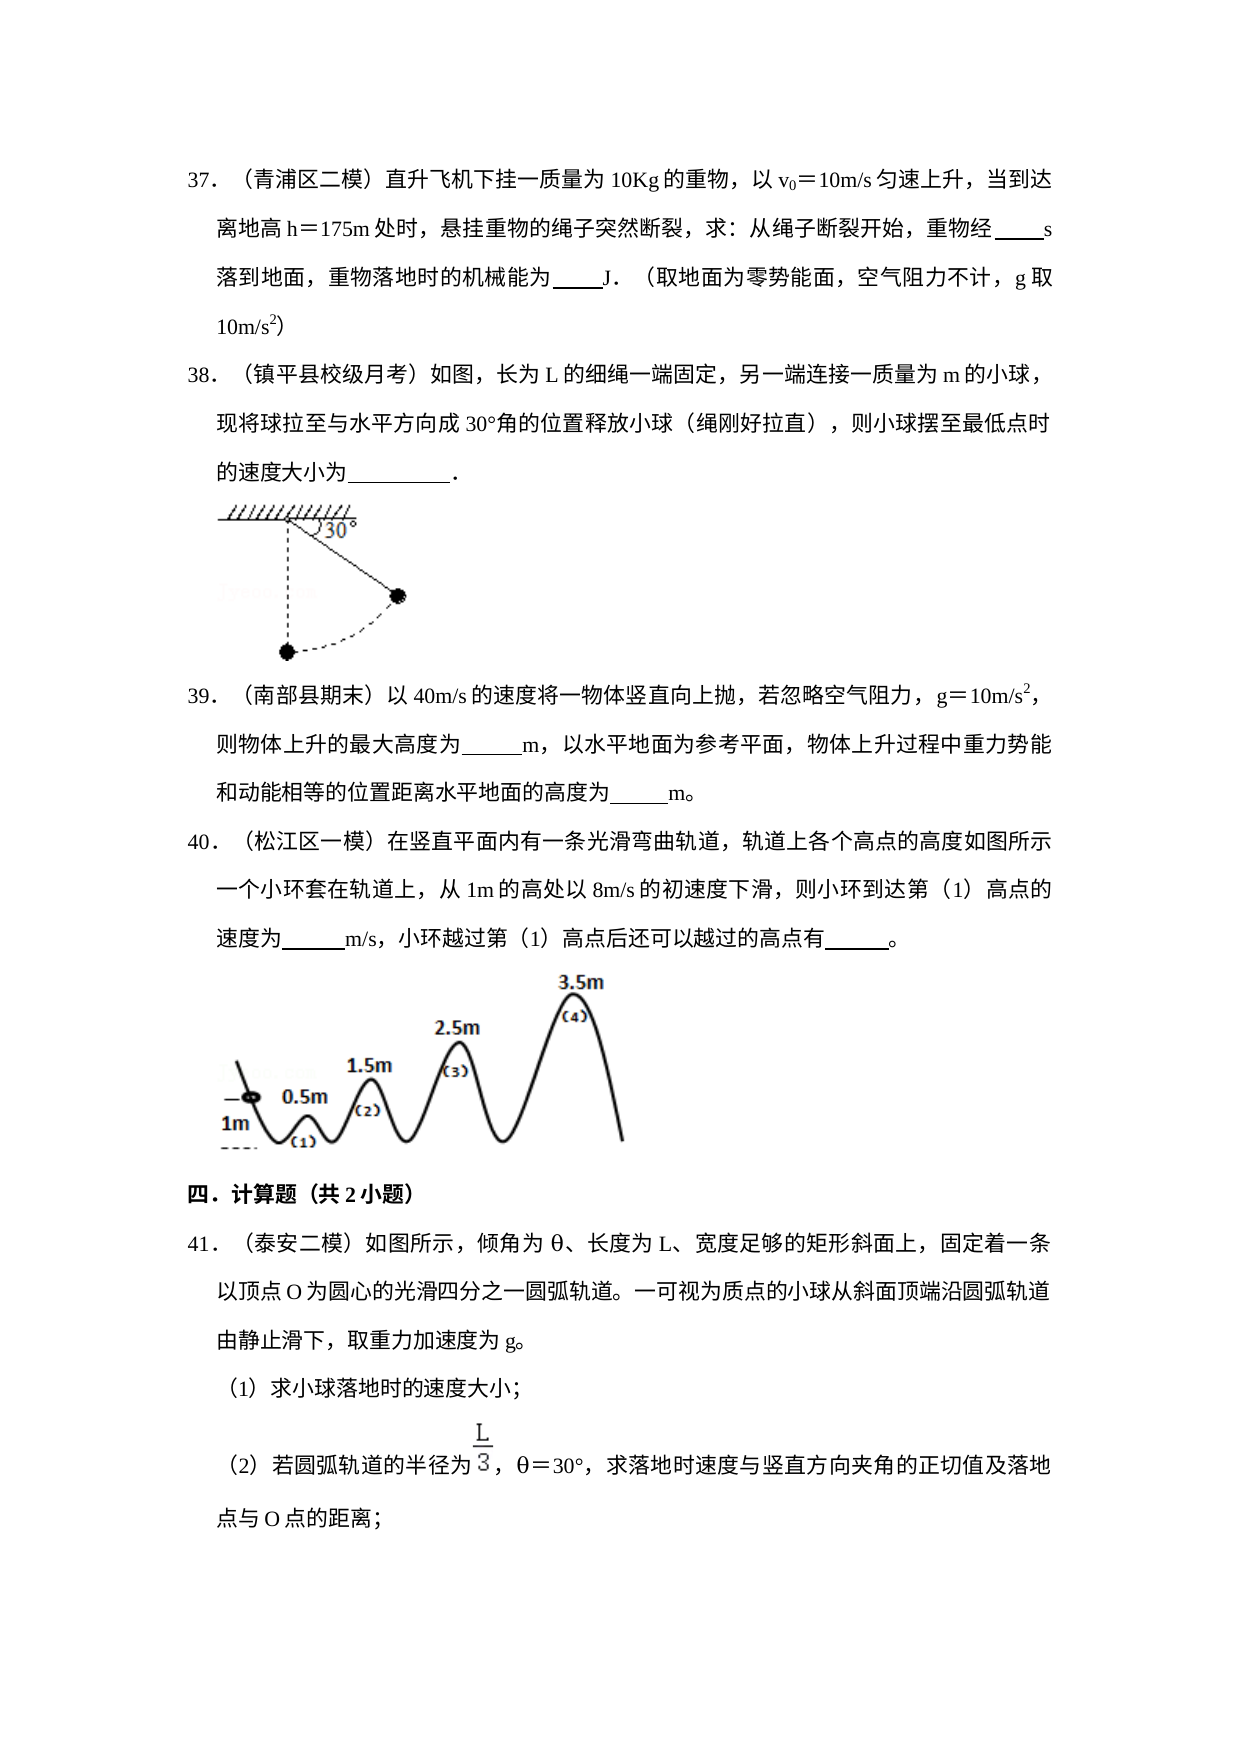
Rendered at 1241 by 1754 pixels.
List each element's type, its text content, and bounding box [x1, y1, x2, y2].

text 38．（镇平县校级月考）如图，长为L的细绳一端固定，另一端连接一质量为m的小球，现将球拉至与水平方向成30°角的位置释放小球（绳刚好拉直），则小球摆至最低点时的速度大小为 ． [187, 357, 1053, 487]
picture [216, 969, 629, 1154]
text 39．（南部县期末）以40m/s的速度将一物体竖直向上抛，若忽略空气阻力，g＝10m/s2，则物体上升的最大高度为 m，以水平地面为参考平面，物体上升过程中重力势能和动能相等的位置距离水平地面的高度为 m。 [187, 677, 1053, 807]
picture [216, 502, 407, 661]
picture [472, 1419, 494, 1474]
text （1）求小球落地时的速度大小； [216, 1371, 1053, 1403]
text （2）若圆弧轨道的半径为，θ＝30°，求落地时速度与竖直方向夹角的正切值及落地点与O点的距离； [216, 1419, 1053, 1533]
text 40．（松江区一模）在竖直平面内有一条光滑弯曲轨道，轨道上各个高点的高度如图所示。一个小环套在轨道上，从1m的高处以8m/s的初速度下滑，则小环到达第（1）高点的速度为 m/s，小环越过第（1）高点后还可以越过的高点有 。 [187, 823, 1053, 953]
text 37．（青浦区二模）直升飞机下挂一质量为10Kg的重物，以v0＝10m/s匀速上升，当到达离地高h＝175m处时，悬挂重物的绳子突然断裂，求：从绳子断裂开始，重物经 s落到地面，重物落地时的机械能为 J．（取地面为零势能面，空气阻力不计，g取10m/s2） [187, 162, 1053, 341]
text 41．（泰安二模）如图所示，倾角为θ、长度为L、宽度足够的矩形斜面上，固定着一条以顶点O为圆心的光滑四分之一圆弧轨道。一可视为质点的小球从斜面顶端沿圆弧轨道由静止滑下，取重力加速度为g。 [187, 1225, 1053, 1355]
text 四．计算题（共2小题） [187, 1177, 1053, 1209]
